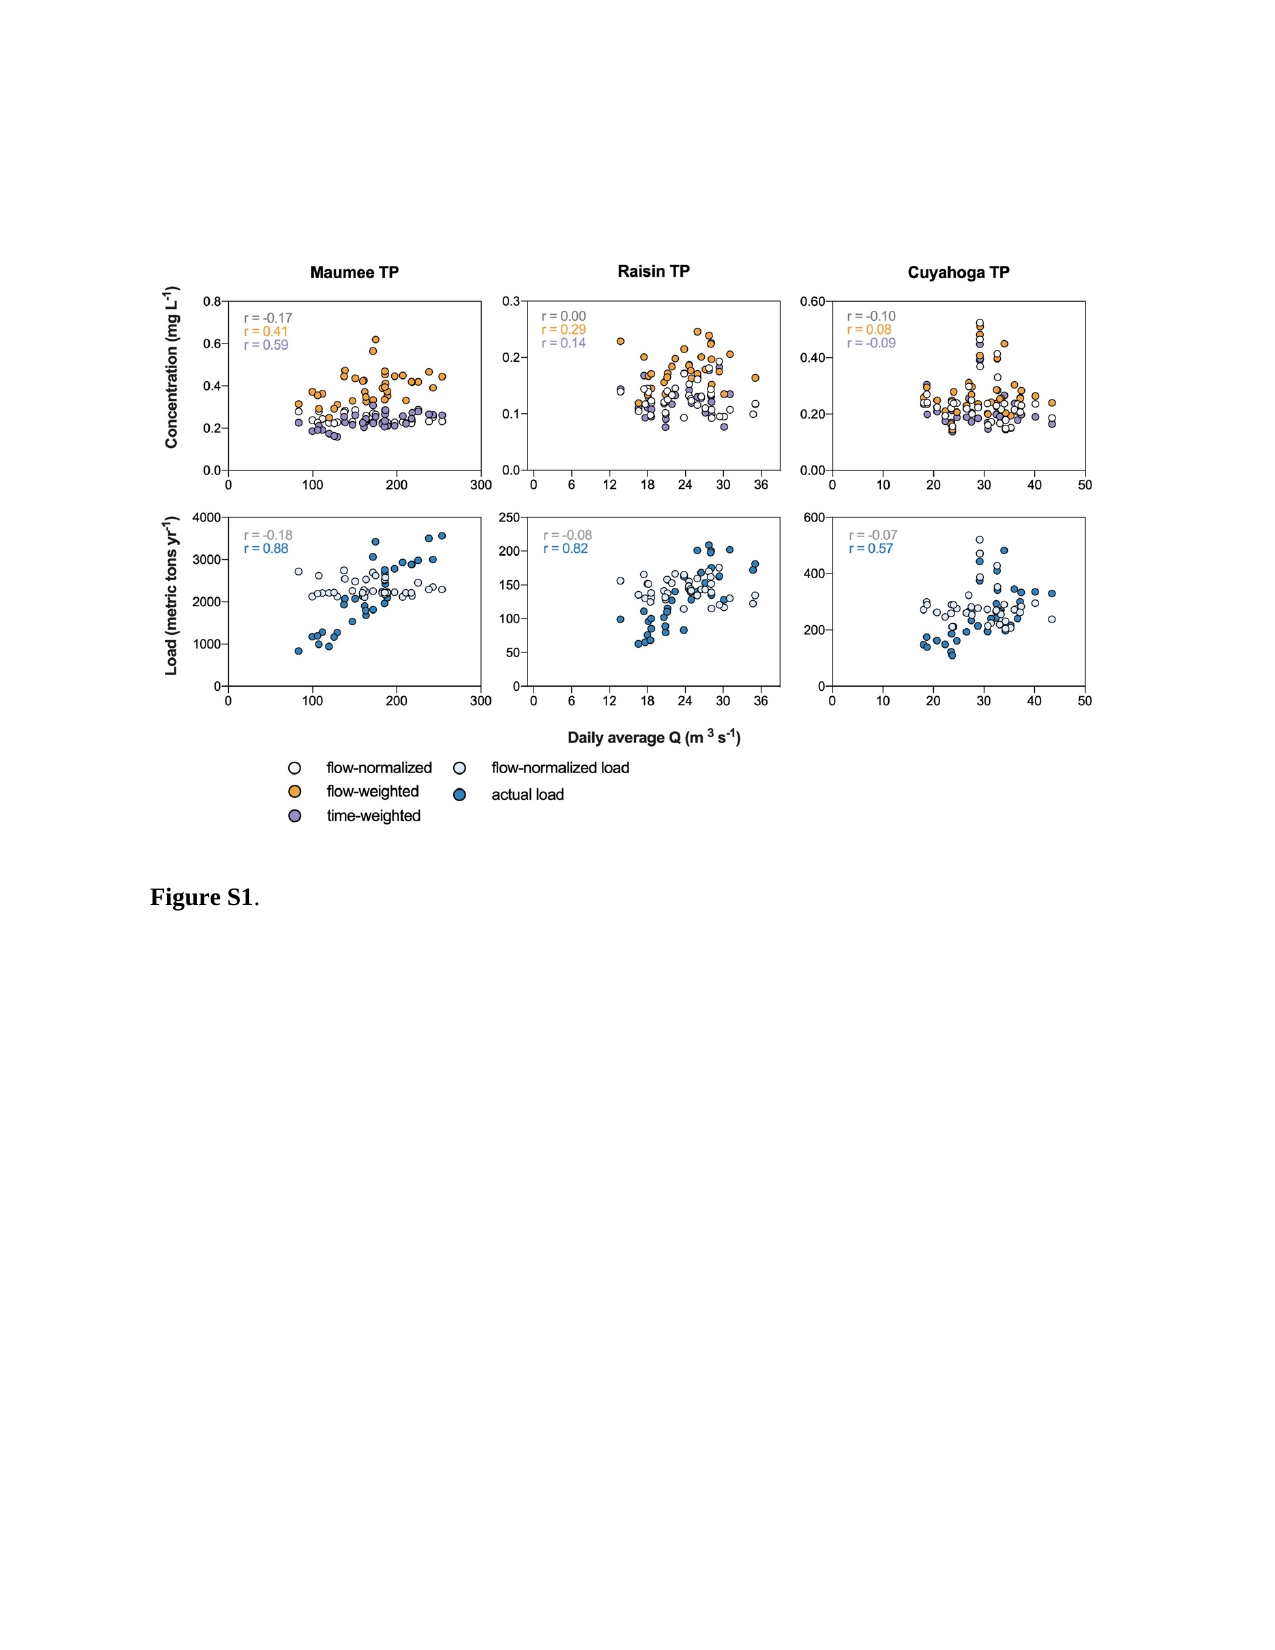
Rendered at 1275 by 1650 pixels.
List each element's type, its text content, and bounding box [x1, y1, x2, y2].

text Figure S1. [150, 882, 1125, 910]
picture [150, 247, 1125, 833]
